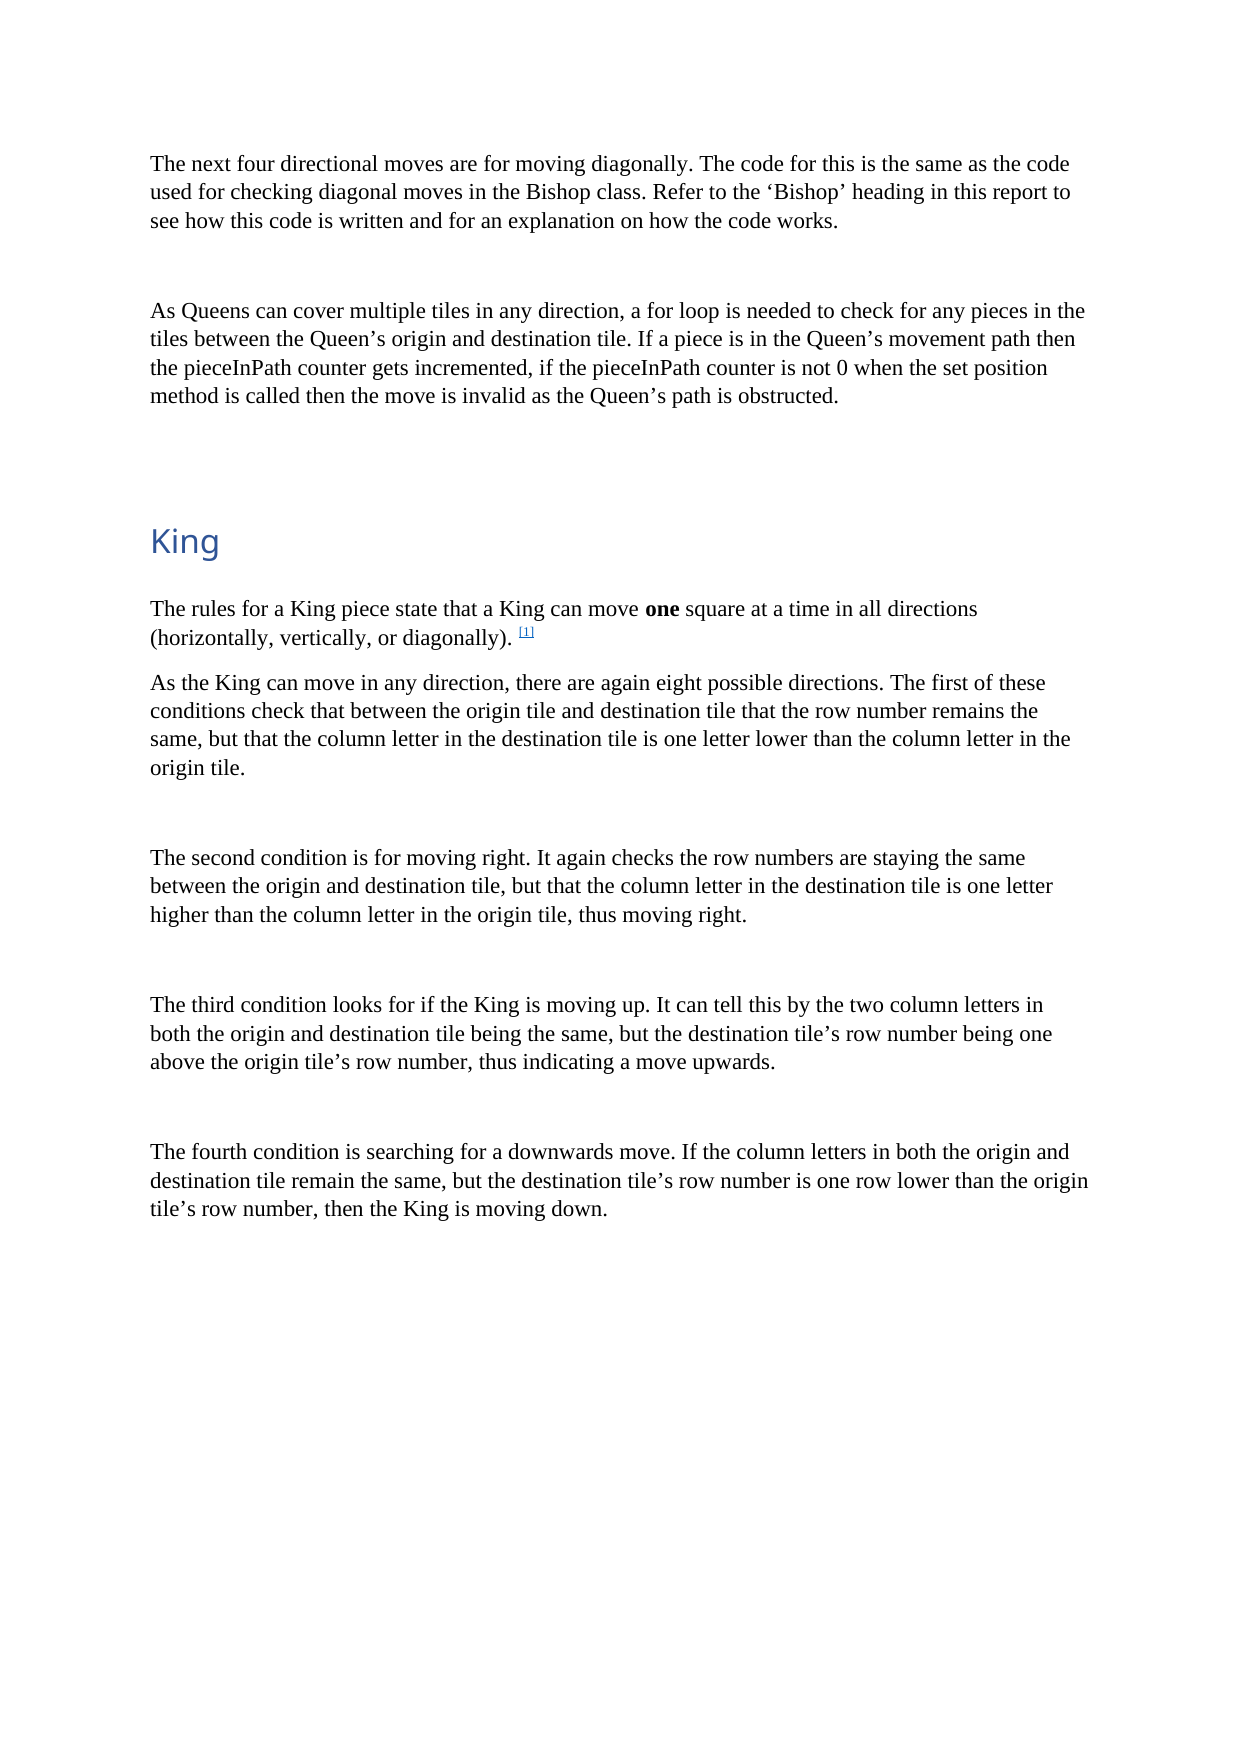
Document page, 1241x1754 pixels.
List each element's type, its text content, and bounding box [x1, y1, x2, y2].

subtitle King [150, 518, 1090, 563]
text The fourth condition is searching for a downwards move. If the column letters in both the origin and destination tile remain the same, but the destination tile’s row number is one row lower than the origin tile’s row number, then the King is moving down. [150, 1138, 1090, 1222]
text The second condition is for moving right. It again checks the row numbers are staying the same between the origin and destination tile, but that the column letter in the destination tile is one letter higher than the column letter in the origin tile, thus moving right. [150, 844, 1090, 927]
text The next four directional moves are for moving diagonally. The code for this is the same as the code used for checking diagonal moves in the Bishop class. Refer to the ‘Bishop’ heading in this report to see how this code is written and for an explanation on how the code works. [150, 150, 1090, 233]
text As the King can move in any direction, there are again eight possible directions. The first of these conditions check that between the origin tile and destination tile that the row number remains the same, but that the column letter in the destination tile is one letter lower than the column letter in the origin tile. [150, 669, 1090, 780]
text The rules for a King piece state that a King can move one square at a time in all directions (horizontally, vertically, or diagonally). [1] [150, 567, 1090, 650]
text As Queens can cover multiple tiles in any direction, a for loop is needed to check for any pieces in the tiles between the Queen’s origin and destination tile. If a piece is in the Queen’s movement path then the pieceInPath counter gets incremented, if the pieceInPath counter is not 0 when the set position method is called then the move is invalid as the Queen’s path is obstructed. [150, 297, 1090, 409]
text The third condition looks for if the King is moving up. It can tell this by the two column letters in both the origin and destination tile being the same, but the destination tile’s row number being one above the origin tile’s row number, thus indicating a move upwards. [150, 991, 1090, 1074]
